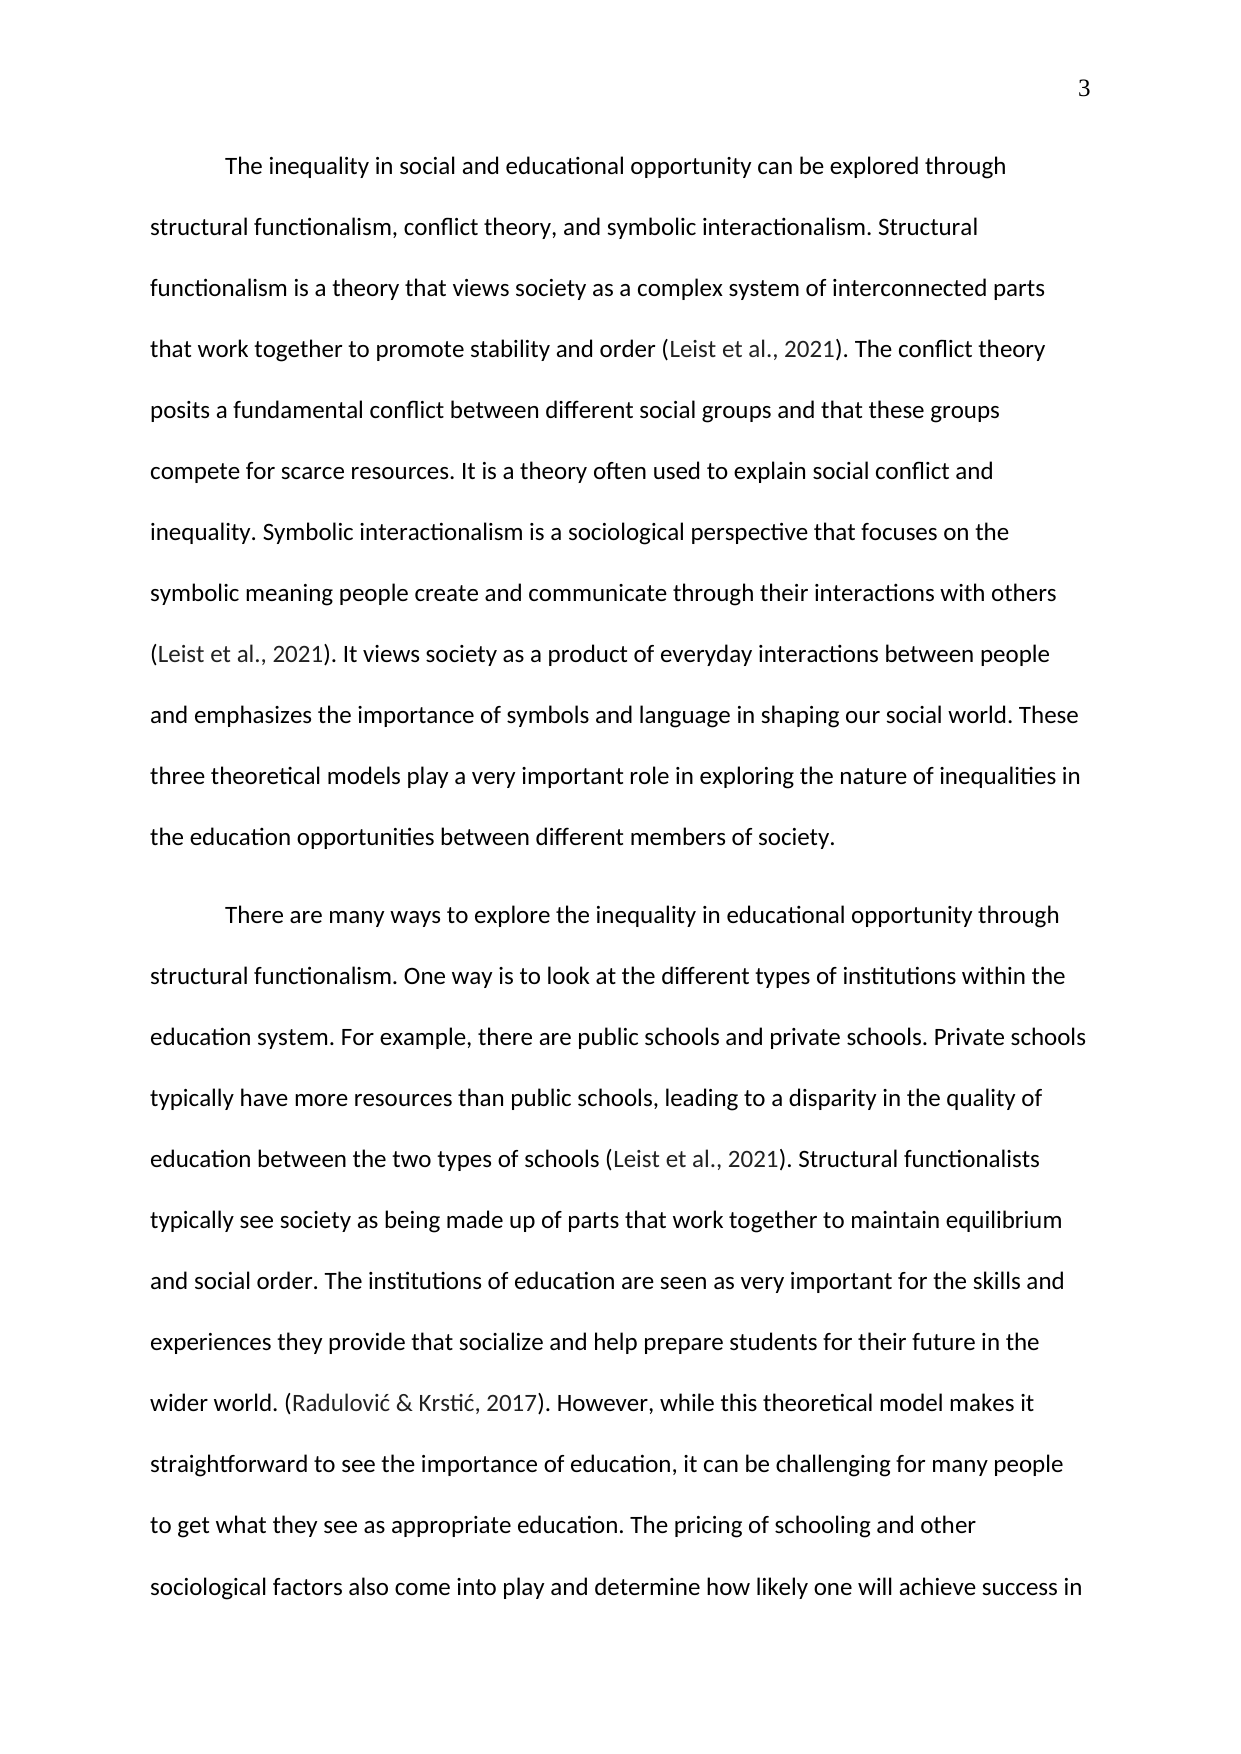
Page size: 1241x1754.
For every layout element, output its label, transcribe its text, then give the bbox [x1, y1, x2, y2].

text The inequality in social and educational opportunity can be explored through structural functionalism, conflict theory, and symbolic interactionalism. Structural functionalism is a theory that views society as a complex system of interconnected parts that work together to promote stability and order (Leist et al., 2021). The conflict theory posits a fundamental conflict between different social groups and that these groups compete for scarce resources. It is a theory often used to explain social conflict and inequality. Symbolic interactionalism is a sociological perspective that focuses on the symbolic meaning people create and communicate through their interactions with others (Leist et al., 2021). It views society as a product of everyday interactions between people and emphasizes the importance of symbols and language in shaping our social world. These three theoretical models play a very important role in exploring the nature of inequalities in the education opportunities between different members of society. [150, 150, 1090, 852]
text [150, 899, 1090, 1601]
